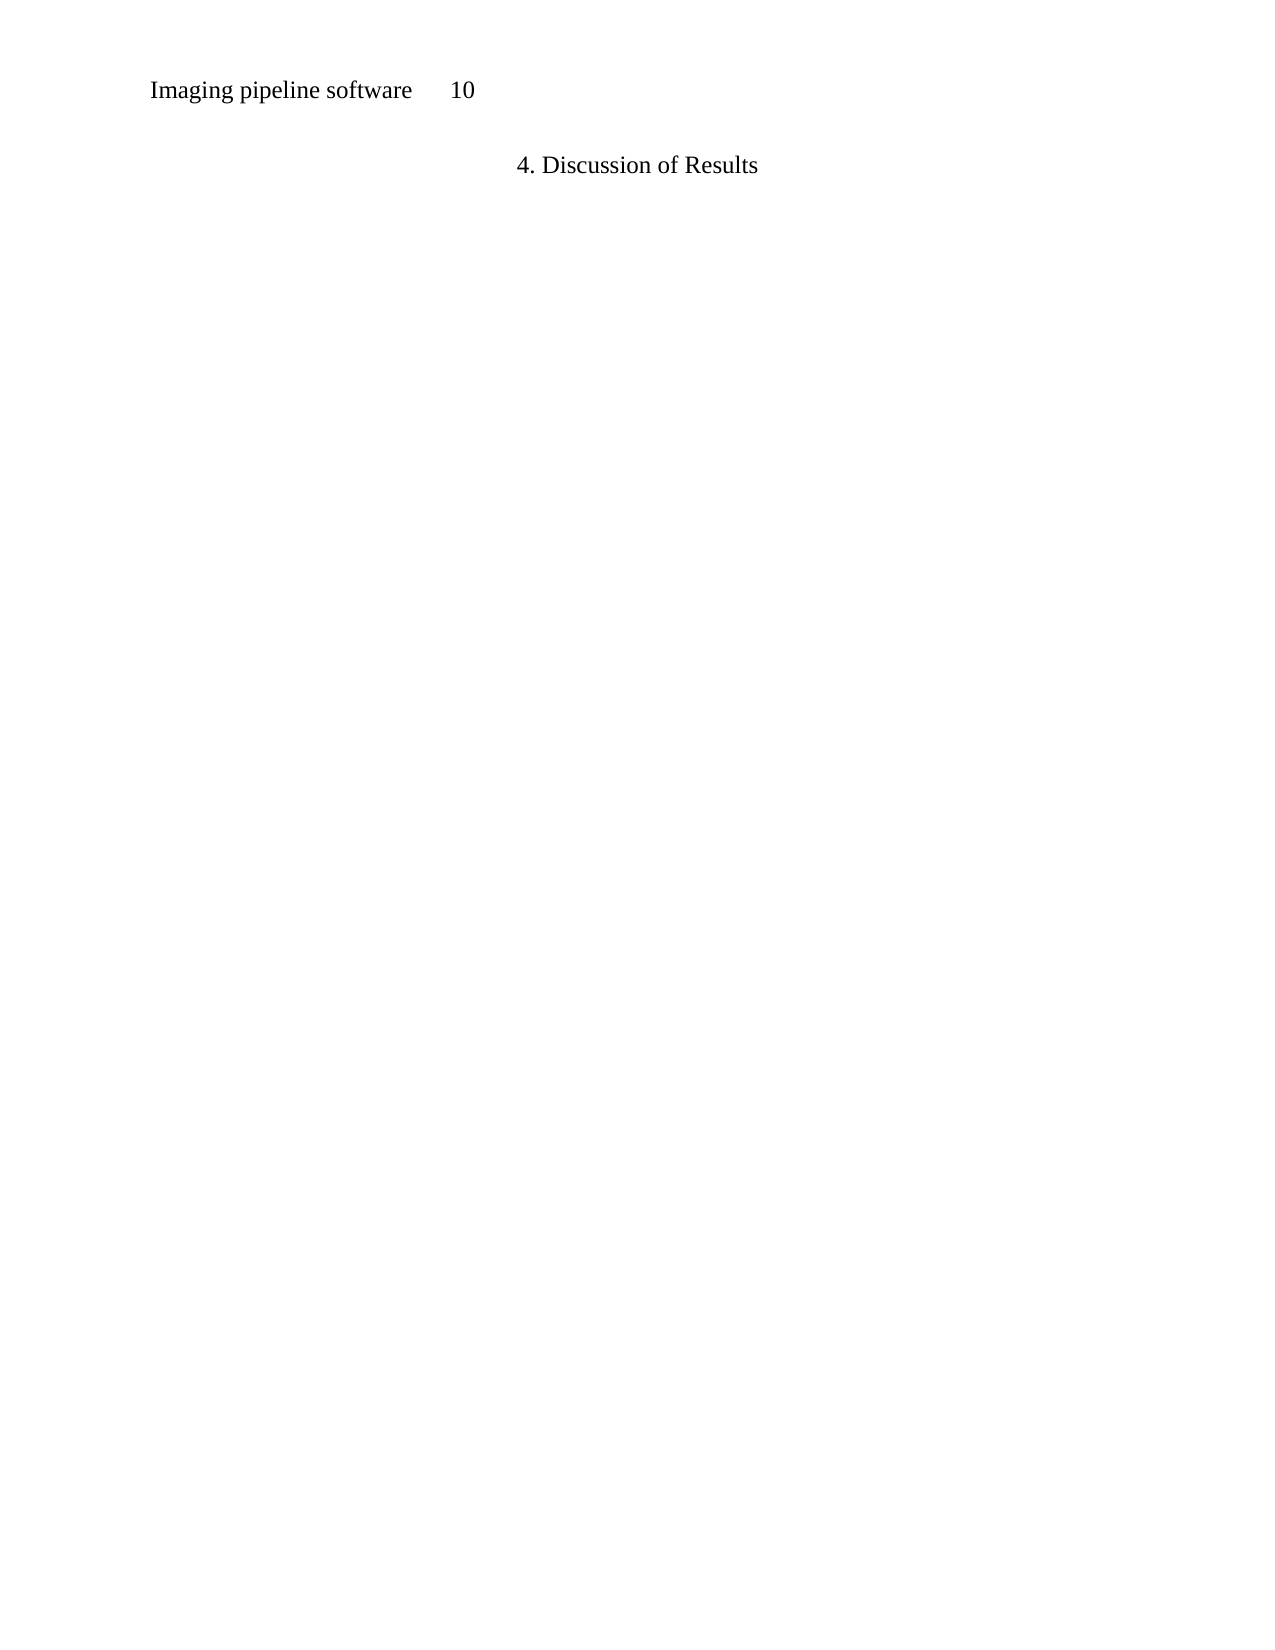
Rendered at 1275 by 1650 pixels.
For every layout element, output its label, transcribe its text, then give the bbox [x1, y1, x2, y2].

title 4. Discussion of Results [150, 150, 1125, 179]
